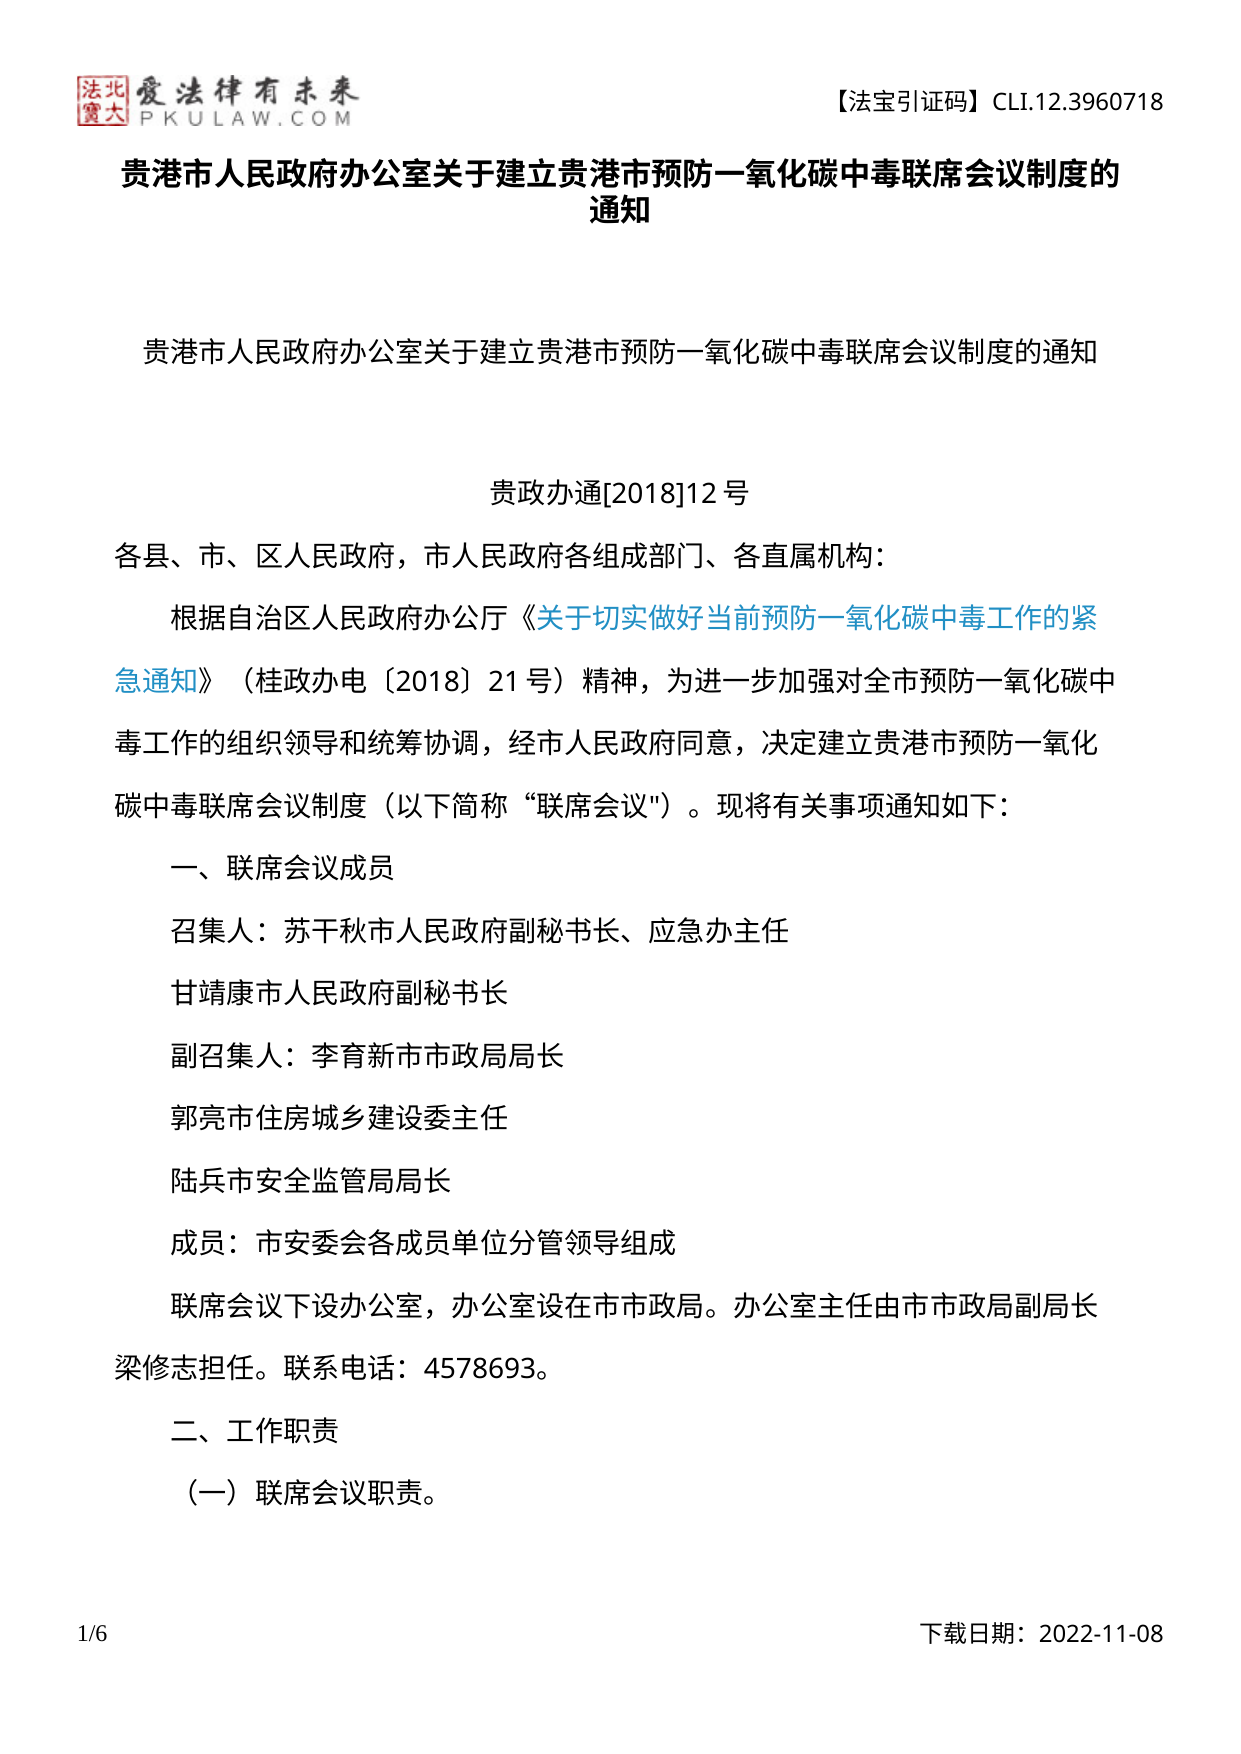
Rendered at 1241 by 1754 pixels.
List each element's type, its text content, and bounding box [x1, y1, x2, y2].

text 二、工作职责 [114, 1387, 1126, 1449]
text 甘靖康市人民政府副秘书长 [114, 949, 1126, 1012]
text 根据自治区人民政府办公厅《关于切实做好当前预防一氧化碳中毒工作的紧急通知》（桂政办电〔2018〕21号）精神，为进一步加强对全市预防一氧化碳中毒工作的组织领导和统筹协调，经市人民政府同意，决定建立贵港市预防一氧化碳中毒联席会议制度（以下简称“联席会议"）。现将有关事项通知如下： [114, 574, 1126, 824]
text 一、联席会议成员 [114, 824, 1126, 887]
text 召集人：苏干秋市人民政府副秘书长、应急办主任 [114, 887, 1126, 949]
text 各县、市、区人民政府，市人民政府各组成部门、各直属机构： [114, 512, 1126, 574]
text 贵港市人民政府办公室关于建立贵港市预防一氧化碳中毒联席会议制度的通知 [114, 308, 1126, 371]
text 贵政办通[2018]12号 [114, 387, 1126, 512]
text 成员：市安委会各成员单位分管领导组成 [114, 1199, 1126, 1262]
text 联席会议下设办公室，办公室设在市市政局。办公室主任由市市政局副局长梁修志担任。联系电话：4578693。 [114, 1262, 1126, 1387]
title 贵港市人民政府办公室关于建立贵港市预防一氧化碳中毒联席会议制度的通知 [114, 156, 1126, 228]
text 陆兵市安全监管局局长 [114, 1137, 1126, 1199]
text 郭亮市住房城乡建设委主任 [114, 1074, 1126, 1137]
text （一）联席会议职责。 [114, 1449, 1126, 1512]
picture [76, 75, 361, 126]
text 副召集人：李育新市市政局局长 [114, 1012, 1126, 1074]
